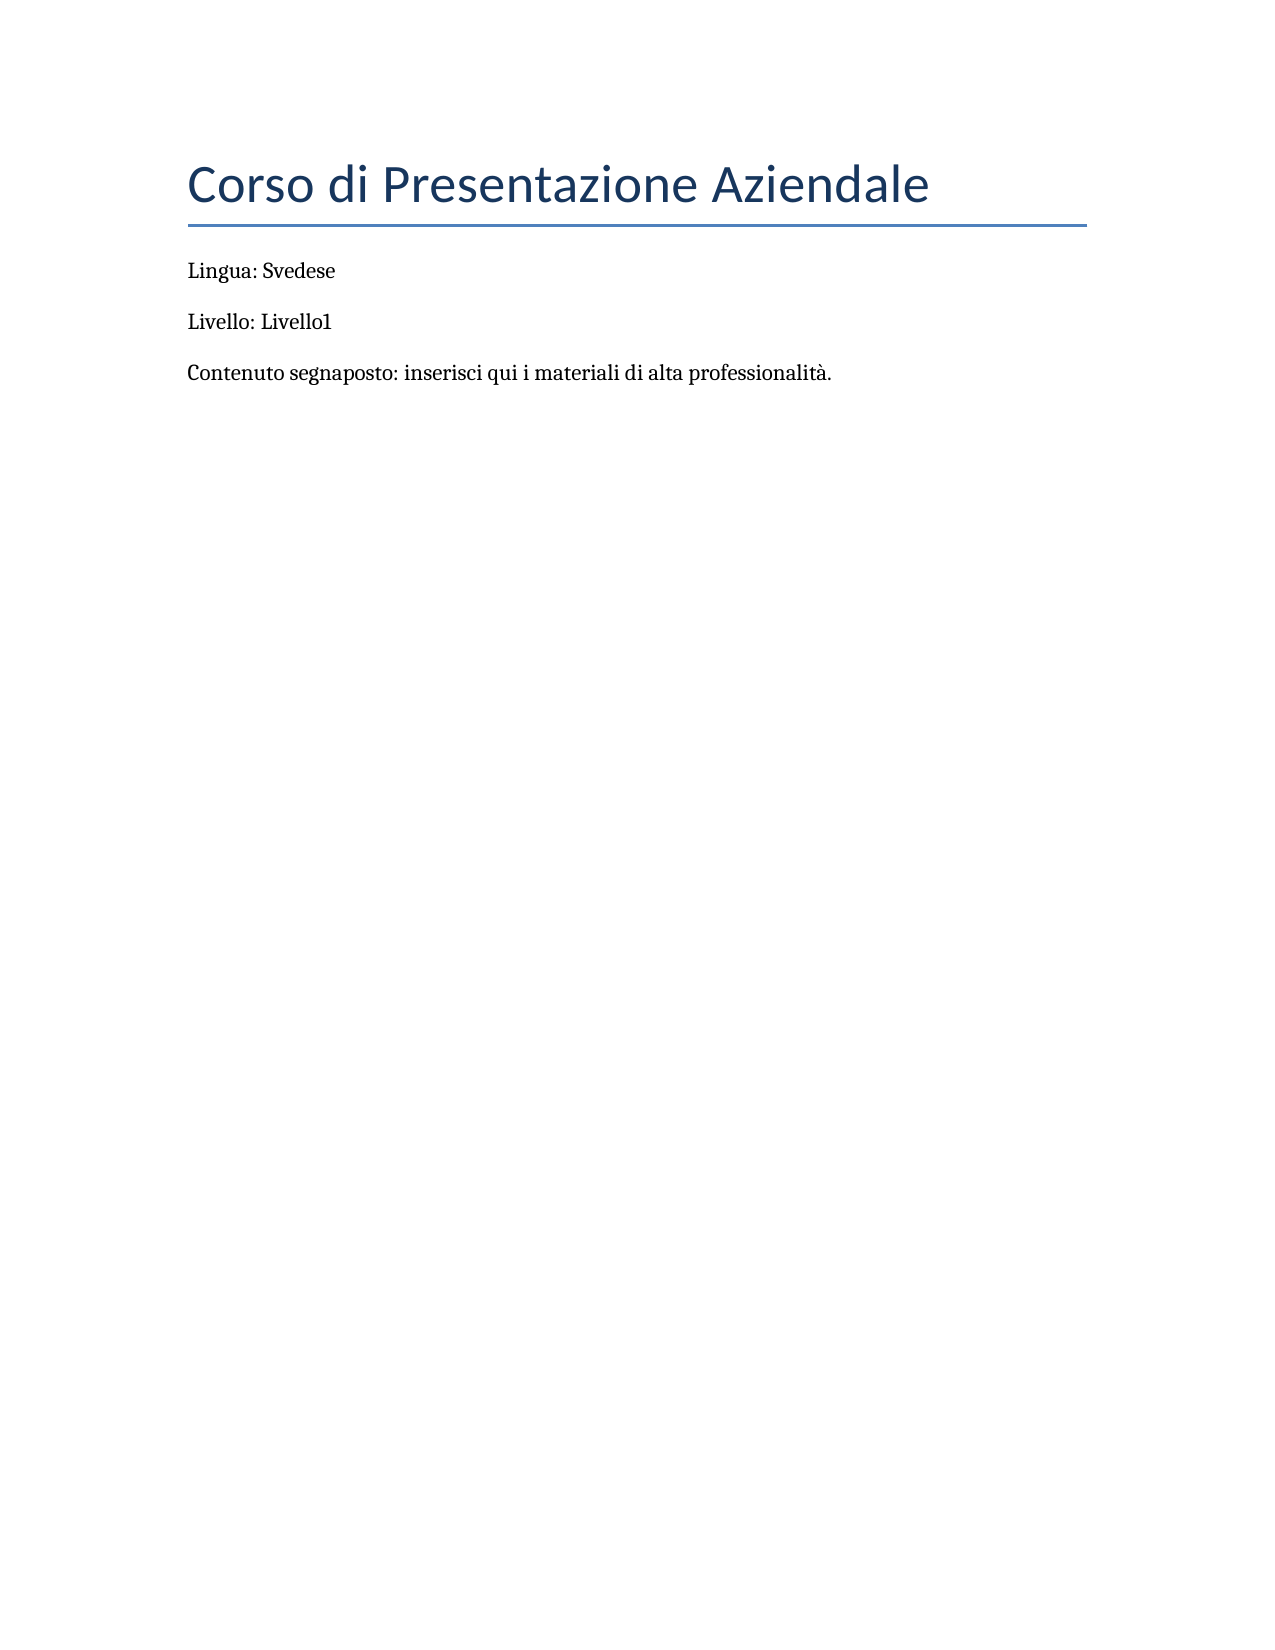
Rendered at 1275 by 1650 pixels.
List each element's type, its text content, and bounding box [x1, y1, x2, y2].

text Livello: Livello1 [187, 309, 1087, 335]
title Corso di Presentazione Aziendale [187, 150, 1087, 227]
text Contenuto segnaposto: inserisci qui i materiali di alta professionalità. [187, 360, 1087, 386]
text Lingua: Svedese [187, 258, 1087, 284]
